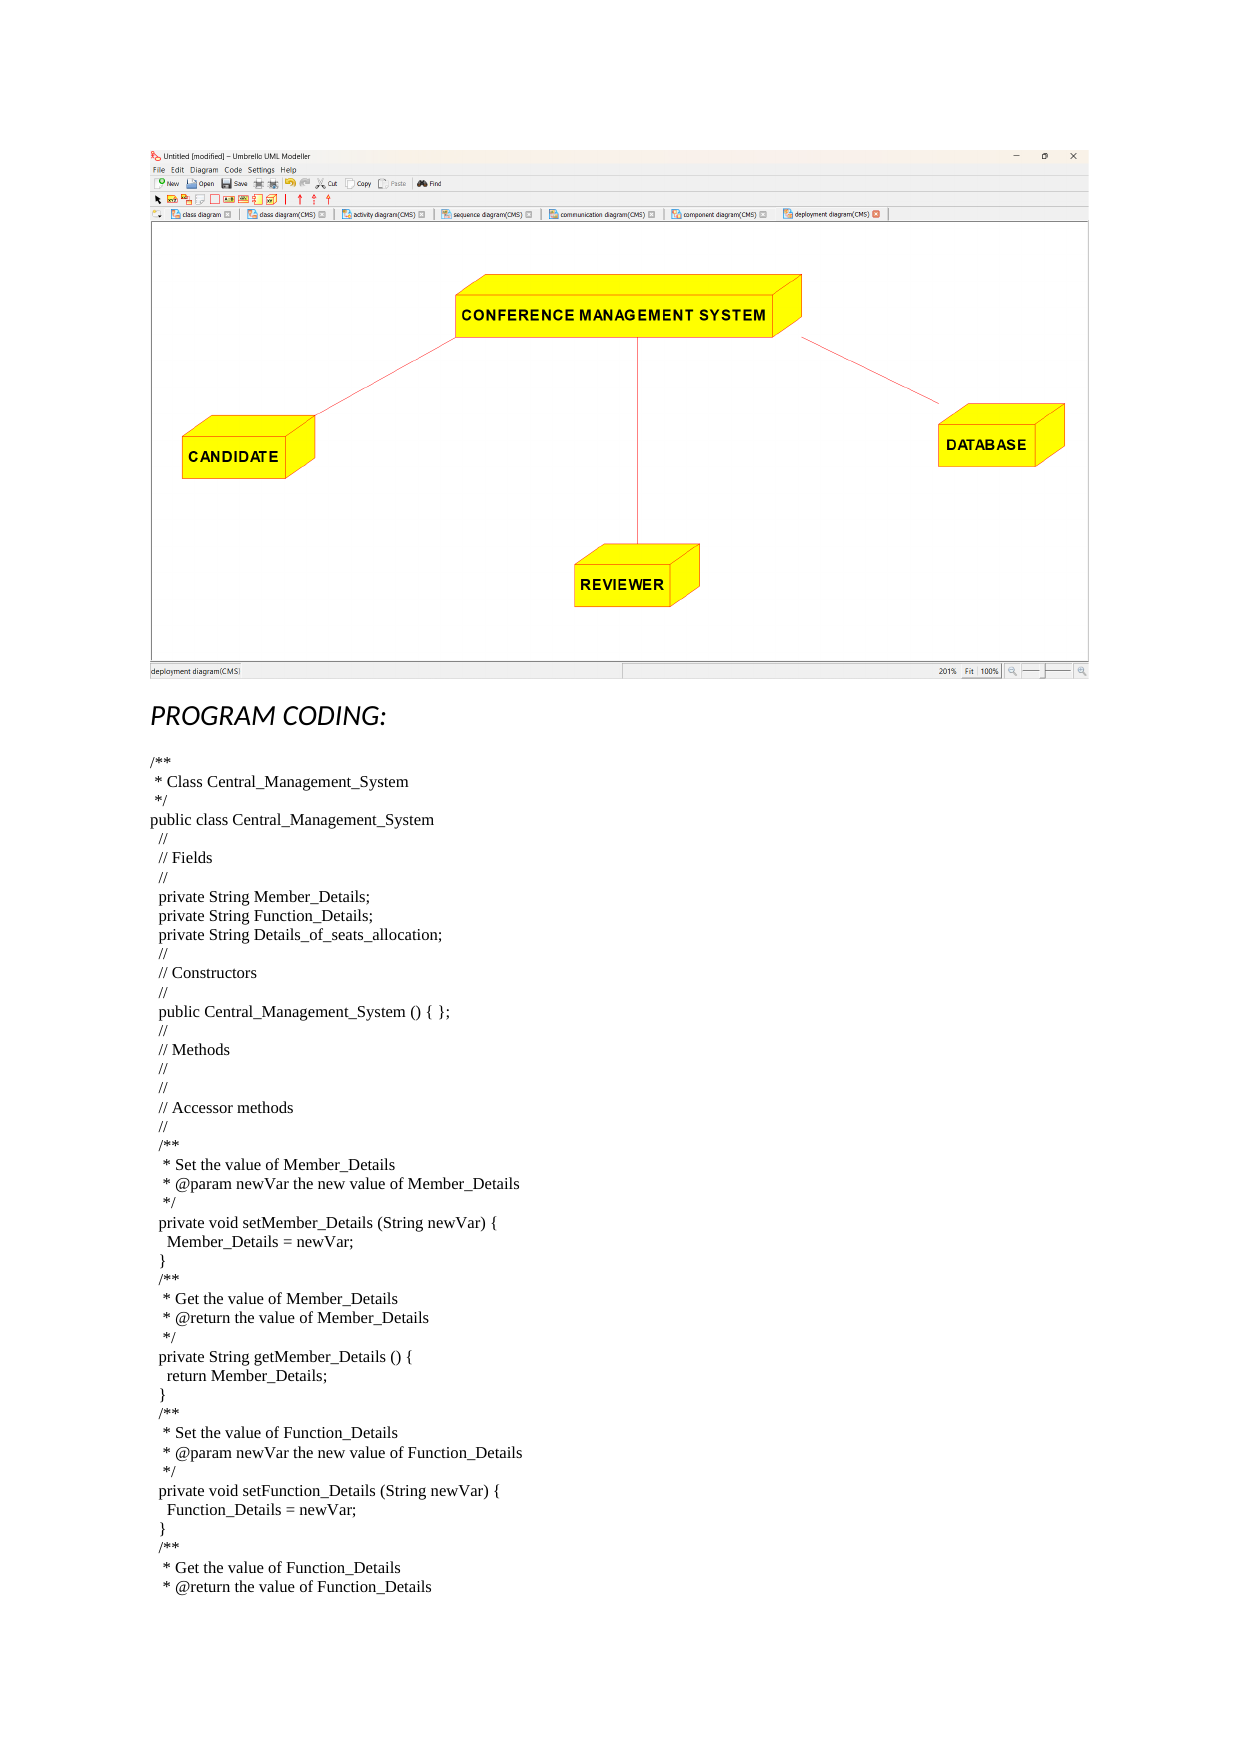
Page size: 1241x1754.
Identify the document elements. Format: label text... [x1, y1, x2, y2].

text * Get the value of Function_Details [150, 1557, 1090, 1577]
text // [150, 1059, 1090, 1078]
text * Set the value of Member_Details [150, 1155, 1090, 1174]
text public class Central_Management_System [150, 810, 1090, 829]
text // Constructors [150, 963, 1090, 982]
text PROGRAM CODING: [150, 697, 1090, 733]
text // Fields [150, 848, 1090, 867]
text private String Member_Details; [150, 887, 1090, 906]
text * @return the value of Member_Details [150, 1308, 1090, 1327]
text } [150, 1385, 1090, 1404]
text } [150, 1251, 1090, 1270]
text */ [150, 1327, 1090, 1347]
text } [150, 1519, 1090, 1538]
text // [150, 829, 1090, 848]
text // [150, 944, 1090, 963]
text * @return the value of Function_Details [150, 1577, 1090, 1596]
text */ [150, 1193, 1090, 1212]
text // [150, 1021, 1090, 1040]
text // [150, 867, 1090, 887]
text private String getMember_Details () { [150, 1347, 1090, 1366]
text * @param newVar the new value of Function_Details [150, 1442, 1090, 1462]
text public Central_Management_System () { }; [150, 1002, 1090, 1021]
text private void setMember_Details (String newVar) { [150, 1212, 1090, 1232]
text // Methods [150, 1040, 1090, 1059]
text /** [150, 1538, 1090, 1557]
text // Accessor methods [150, 1097, 1090, 1117]
text // [150, 1117, 1090, 1136]
text * @param newVar the new value of Member_Details [150, 1174, 1090, 1193]
text /** [150, 1136, 1090, 1155]
text * Set the value of Function_Details [150, 1423, 1090, 1442]
text */ [150, 791, 1090, 810]
text return Member_Details; [150, 1366, 1090, 1385]
picture [150, 150, 1089, 679]
text private String Details_of_seats_allocation; [150, 925, 1090, 944]
text /** [150, 1404, 1090, 1423]
text Member_Details = newVar; [150, 1232, 1090, 1251]
text Function_Details = newVar; [150, 1500, 1090, 1519]
text private String Function_Details; [150, 906, 1090, 925]
text /** [150, 1270, 1090, 1289]
text /** [150, 752, 1090, 772]
text // [150, 982, 1090, 1002]
text */ [150, 1462, 1090, 1481]
text * Get the value of Member_Details [150, 1289, 1090, 1308]
text * Class Central_Management_System [150, 772, 1090, 791]
text private void setFunction_Details (String newVar) { [150, 1481, 1090, 1500]
text // [150, 1078, 1090, 1097]
